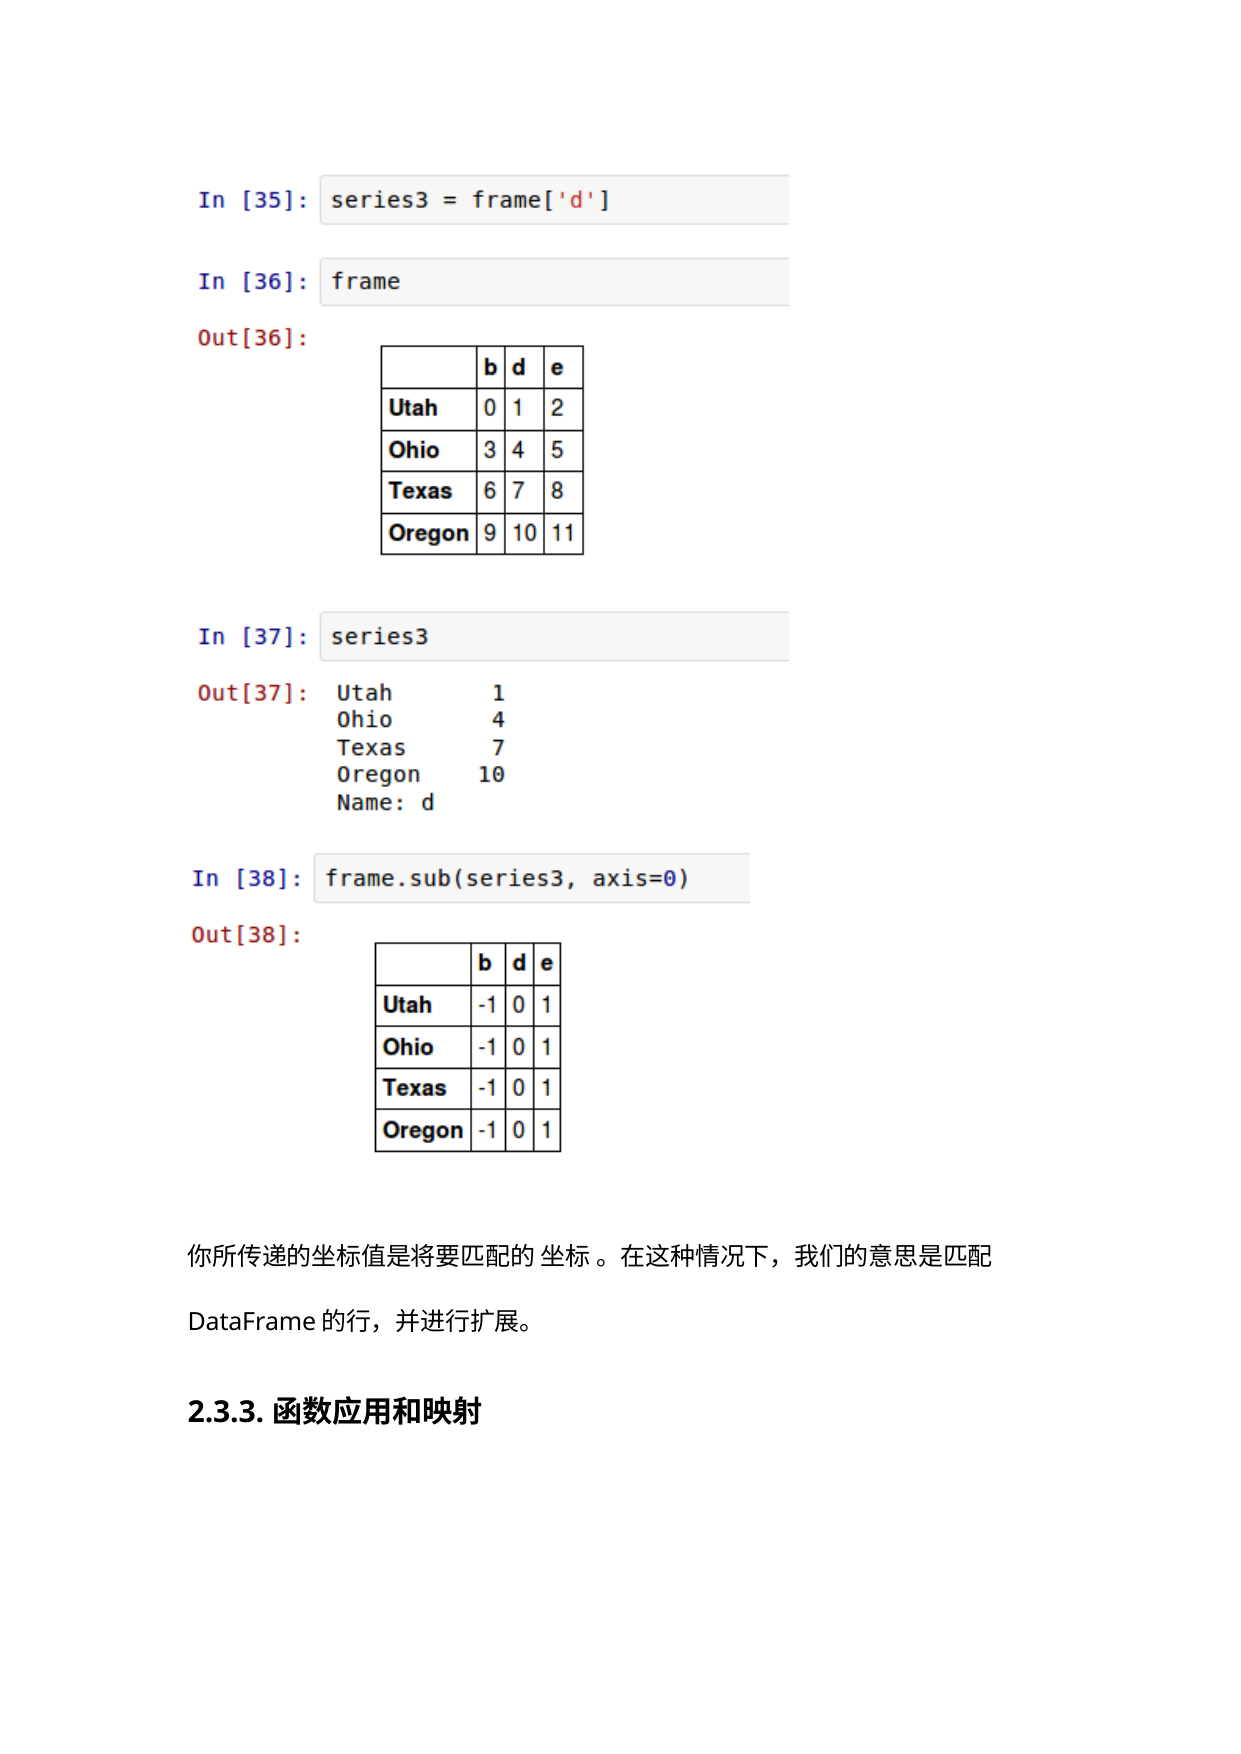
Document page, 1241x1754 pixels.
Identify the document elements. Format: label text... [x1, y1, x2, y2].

picture [187, 844, 750, 1190]
subtitle 2.3.3. 函数应用和映射 [187, 1377, 1053, 1442]
picture [187, 162, 789, 826]
text 你所传递的坐标值是将要匹配的 坐标 。在这种情况下，我们的意思是匹配DataFrame的行，并进行扩展。 [187, 1222, 1053, 1352]
